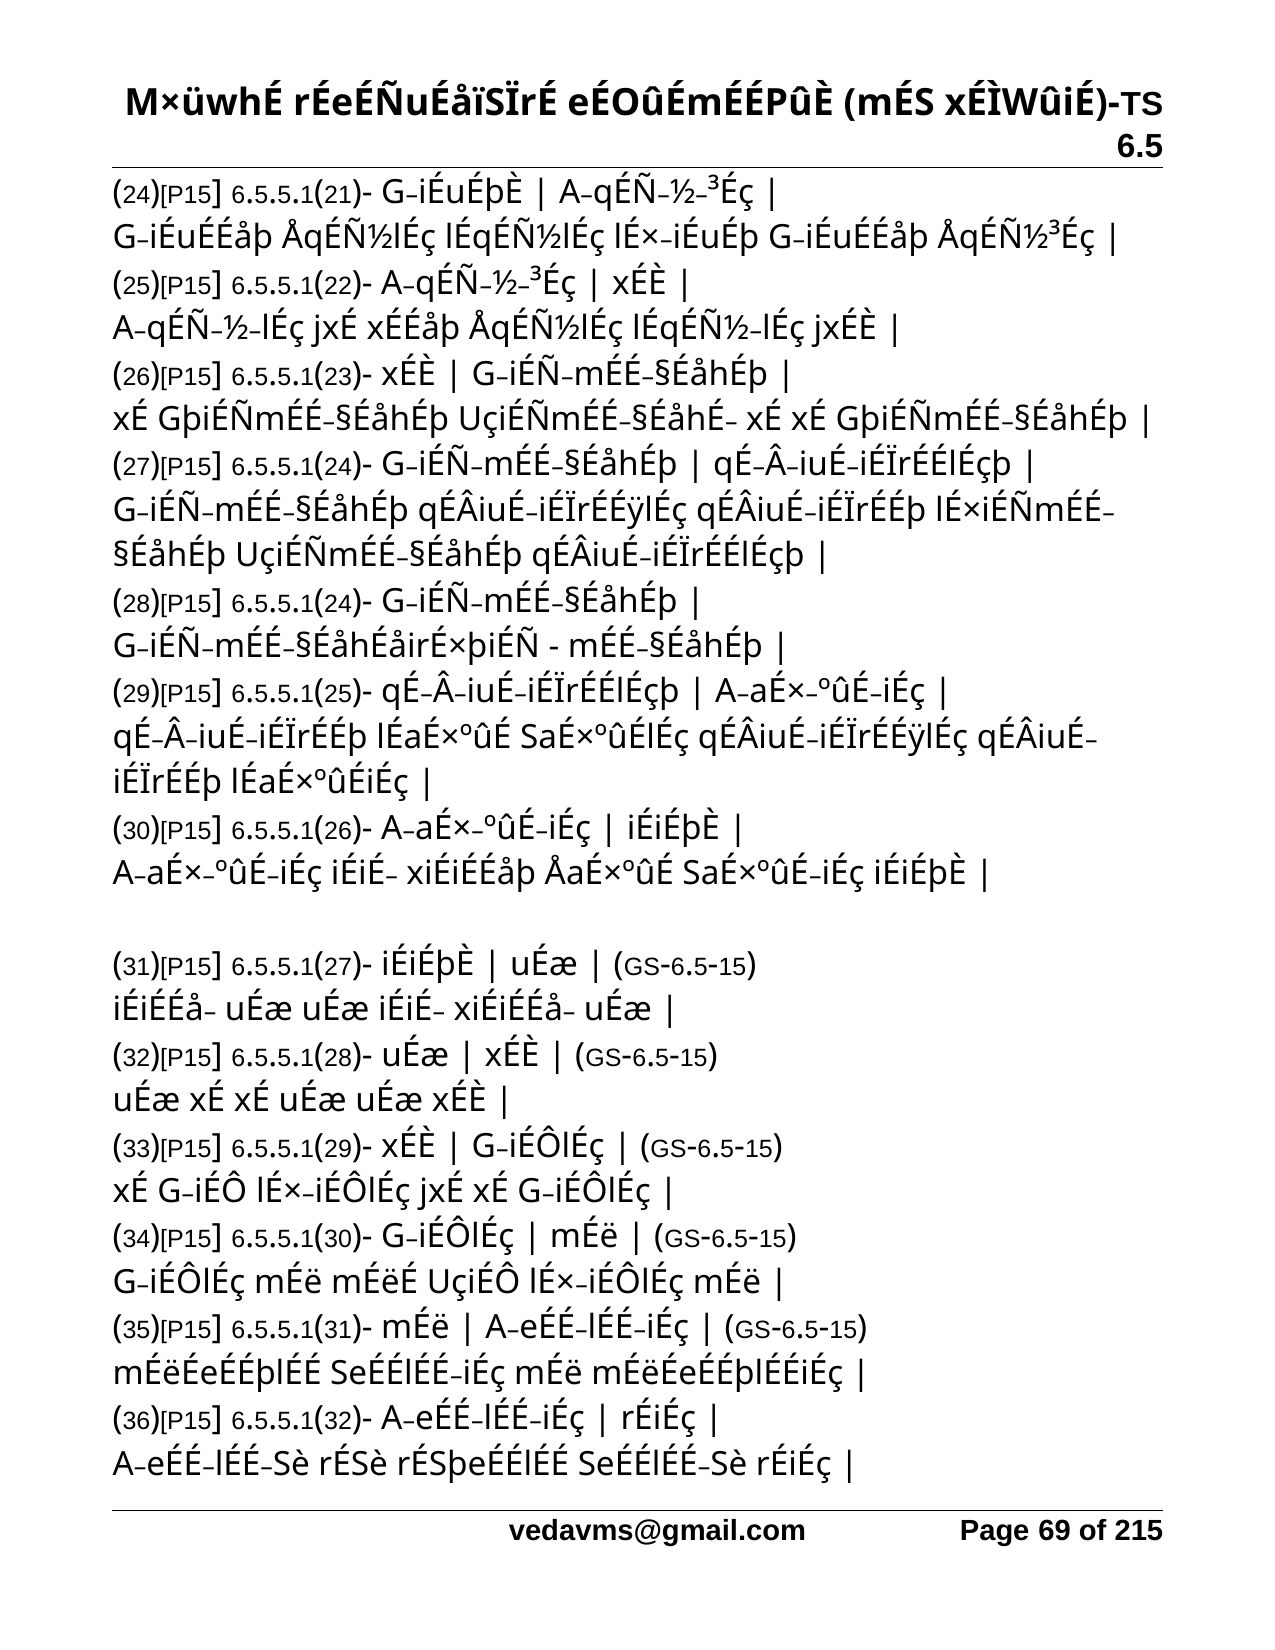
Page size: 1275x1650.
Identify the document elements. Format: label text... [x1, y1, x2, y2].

text (36)[P15] 6.5.5.1(32)- A–eÉÉ–lÉÉ–iÉç | rÉiÉç | [112, 1394, 1163, 1439]
text (32)[P15] 6.5.5.1(28)- uÉæ | xÉÈ | (GS-6.5-15) [112, 1031, 1163, 1076]
text (30)[P15] 6.5.5.1(26)- A–aÉ×–ºûÉ–iÉç | iÉiÉþÈ | [112, 803, 1163, 849]
text A–qÉÑ–½–lÉç jxÉ xÉÉåþ ÅqÉÑ½lÉç lÉqÉÑ½–lÉç jxÉÈ | [112, 304, 1163, 349]
text uÉæ xÉ xÉ uÉæ uÉæ xÉÈ | [112, 1076, 1163, 1121]
text (33)[P15] 6.5.5.1(29)- xÉÈ | G–iÉÔlÉç | (GS-6.5-15) [112, 1121, 1163, 1167]
text xÉ GþiÉÑmÉÉ–§ÉåhÉþ UçiÉÑmÉÉ–§ÉåhÉ– xÉ xÉ GþiÉÑmÉÉ–§ÉåhÉþ | [112, 395, 1163, 440]
text G–iÉuÉÉåþ ÅqÉÑ½lÉç lÉqÉÑ½lÉç lÉ×–iÉuÉþ G–iÉuÉÉåþ ÅqÉÑ½³Éç | [112, 213, 1163, 258]
text (34)[P15] 6.5.5.1(30)- G–iÉÔlÉç | mÉë | (GS-6.5-15) [112, 1212, 1163, 1258]
text mÉëÉeÉÉþlÉÉ SeÉÉlÉÉ–iÉç mÉë mÉëÉeÉÉþlÉÉiÉç | [112, 1348, 1163, 1394]
text G–iÉÑ–mÉÉ–§ÉåhÉåirÉ×þiÉÑ - mÉÉ–§ÉåhÉþ | [112, 622, 1163, 667]
text (27)[P15] 6.5.5.1(24)- G–iÉÑ–mÉÉ–§ÉåhÉþ | qÉ–Â–iuÉ–iÉÏrÉÉlÉçþ | [112, 440, 1163, 486]
text A–eÉÉ–lÉÉ–Sè rÉSè rÉSþeÉÉlÉÉ SeÉÉlÉÉ–Sè rÉiÉç | [112, 1439, 1163, 1485]
text (29)[P15] 6.5.5.1(25)- qÉ–Â–iuÉ–iÉÏrÉÉlÉçþ | A–aÉ×–ºûÉ–iÉç | [112, 667, 1163, 713]
text (24)[P15] 6.5.5.1(21)- G–iÉuÉþÈ | A–qÉÑ–½–³Éç | [112, 168, 1163, 213]
text (28)[P15] 6.5.5.1(24)- G–iÉÑ–mÉÉ–§ÉåhÉþ | [112, 576, 1163, 622]
text G–iÉÑ–mÉÉ–§ÉåhÉþ qÉÂiuÉ–iÉÏrÉÉÿlÉç qÉÂiuÉ–iÉÏrÉÉþ lÉ×iÉÑmÉÉ–§ÉåhÉþ UçiÉÑmÉÉ–§ÉåhÉþ qÉÂiuÉ–iÉÏrÉÉlÉçþ | [112, 486, 1163, 576]
text iÉiÉÉå– uÉæ uÉæ iÉiÉ– xiÉiÉÉå– uÉæ | [112, 985, 1163, 1031]
text G–iÉÔlÉç mÉë mÉëÉ UçiÉÔ lÉ×–iÉÔlÉç mÉë | [112, 1258, 1163, 1303]
text (31)[P15] 6.5.5.1(27)- iÉiÉþÈ | uÉæ | (GS-6.5-15) [112, 940, 1163, 985]
text qÉ–Â–iuÉ–iÉÏrÉÉþ lÉaÉ×ºûÉ SaÉ×ºûÉlÉç qÉÂiuÉ–iÉÏrÉÉÿlÉç qÉÂiuÉ–iÉÏrÉÉþ lÉaÉ×ºûÉiÉç | [112, 713, 1163, 803]
text (26)[P15] 6.5.5.1(23)- xÉÈ | G–iÉÑ–mÉÉ–§ÉåhÉþ | [112, 349, 1163, 395]
text (35)[P15] 6.5.5.1(31)- mÉë | A–eÉÉ–lÉÉ–iÉç | (GS-6.5-15) [112, 1303, 1163, 1348]
text (25)[P15] 6.5.5.1(22)- A–qÉÑ–½–³Éç | xÉÈ | [112, 258, 1163, 304]
text xÉ G–iÉÔ lÉ×–iÉÔlÉç jxÉ xÉ G–iÉÔlÉç | [112, 1167, 1163, 1212]
text A–aÉ×–ºûÉ–iÉç iÉiÉ– xiÉiÉÉåþ ÅaÉ×ºûÉ SaÉ×ºûÉ–iÉç iÉiÉþÈ | [112, 849, 1163, 894]
